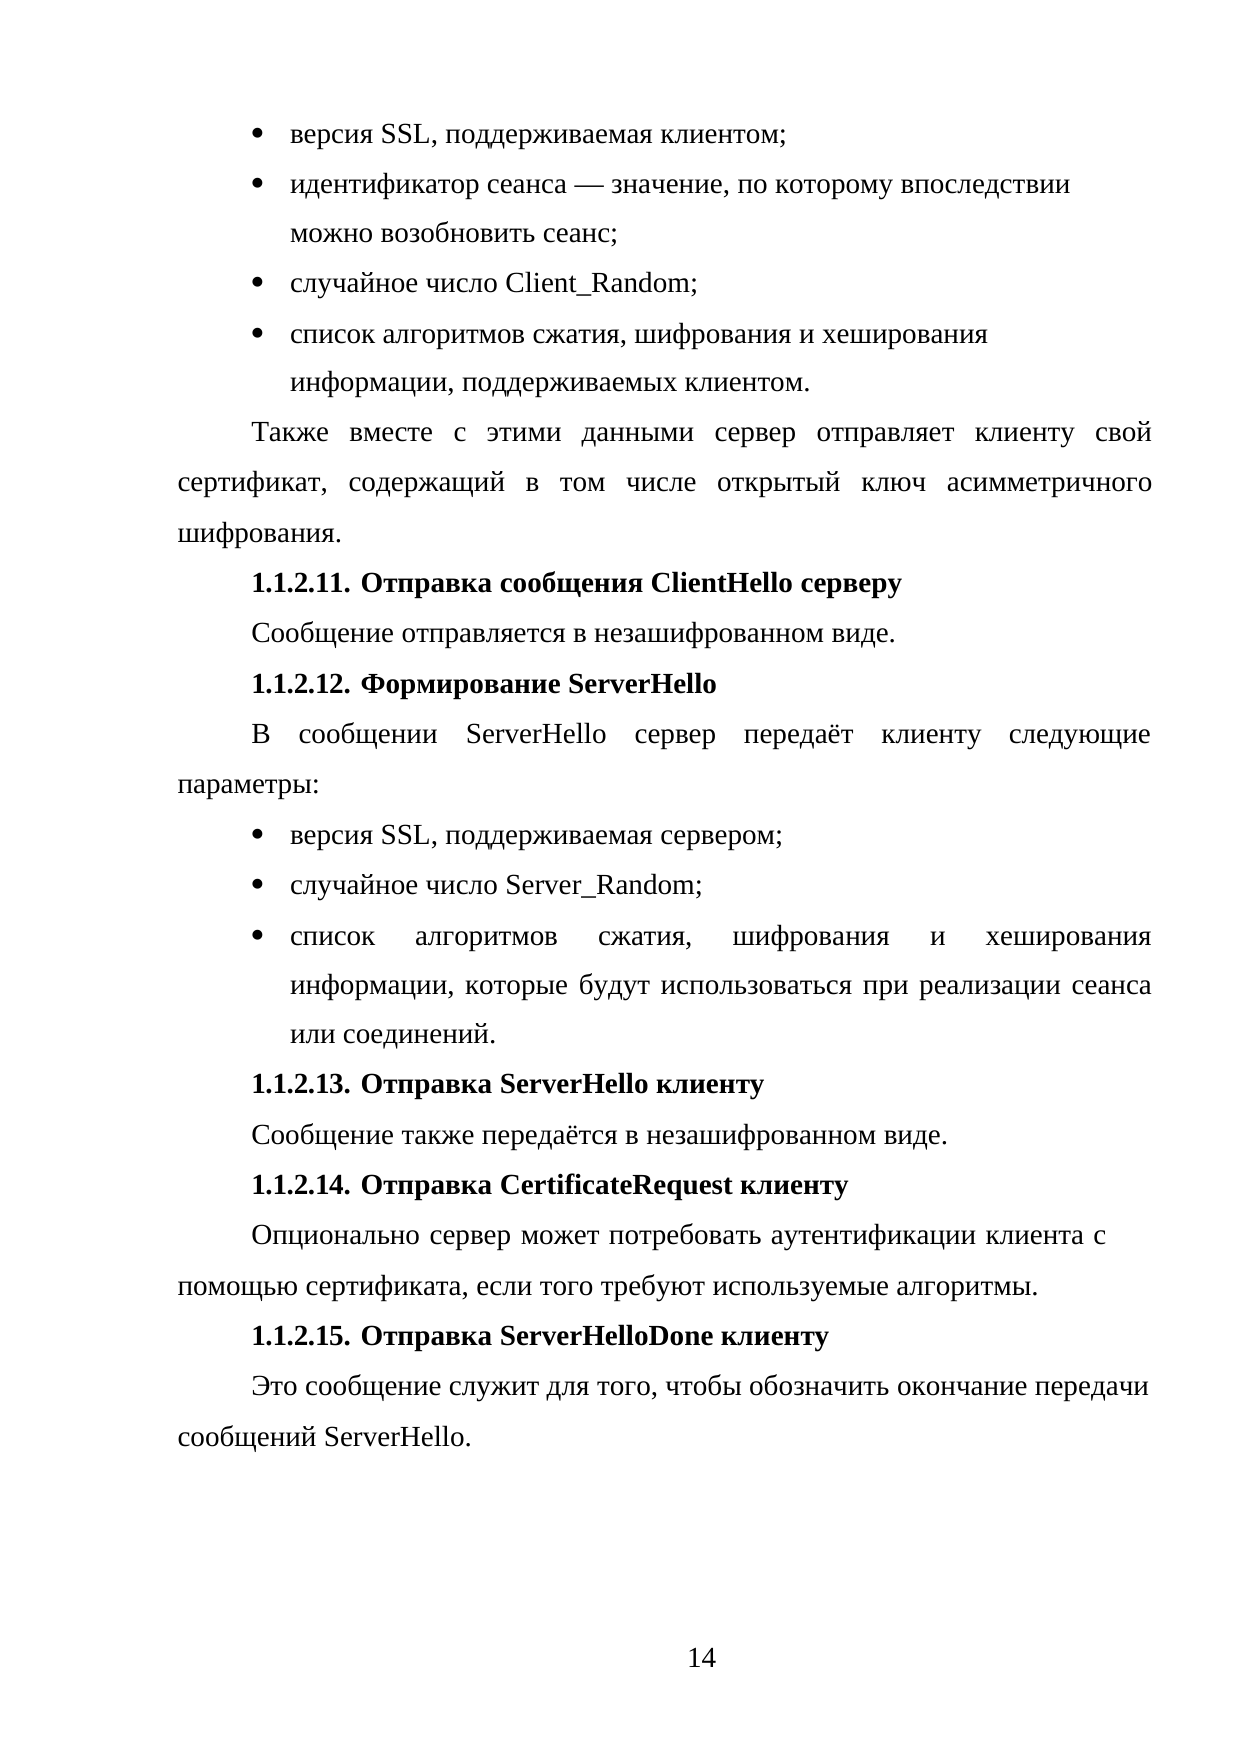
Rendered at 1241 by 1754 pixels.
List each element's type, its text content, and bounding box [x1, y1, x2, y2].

list версия SSL, поддерживаемая сервером; [252, 817, 1167, 851]
list список алгоритмов сжатия, шифрования и хеширования информации, которые будут использоваться при реализации сеанса или соединений. [252, 918, 1152, 1050]
subtitle Отправка ServerHelloDone клиенту [251, 1318, 1167, 1352]
text В сообщении ServerHello сервер передаёт клиенту следующие параметры: [177, 716, 1152, 800]
subtitle Отправка CertificateRequest клиенту [251, 1167, 1167, 1201]
text Опционально сервер может потребовать аутентификации клиента с помощью сертификата, если того требуют используемые алгоритмы. [177, 1217, 1167, 1301]
text Сообщение отправляется в незашифрованном виде. [251, 616, 1167, 649]
subtitle Отправка ServerHello клиенту [251, 1067, 1167, 1100]
text Это сообщение служит для того, чтобы обозначить окончание передачи сообщений ServerHello. [177, 1368, 1167, 1452]
text Сообщение также передаётся в незашифрованном виде. [251, 1117, 1167, 1150]
list случайное число Server_Random; [252, 867, 1167, 901]
subtitle Формирование ServerHello [251, 666, 1167, 700]
text Также вместе с этими данными сервер отправляет клиенту свой сертификат, содержащий в том числе открытый ключ асимметричного шифрования. [177, 414, 1152, 548]
subtitle Отправка сообщения ClientHello серверу [251, 565, 1167, 599]
list случайное число Client_Random; [252, 266, 1167, 299]
list версия SSL, поддерживаемая клиентом; [252, 116, 1167, 150]
list список алгоритмов сжатия, шифрования и хеширования информации, поддерживаемых клиентом. [252, 316, 1152, 398]
list идентификатор сеанса — значение, по которому впоследствии можно возобновить сеанс; [252, 167, 1152, 249]
